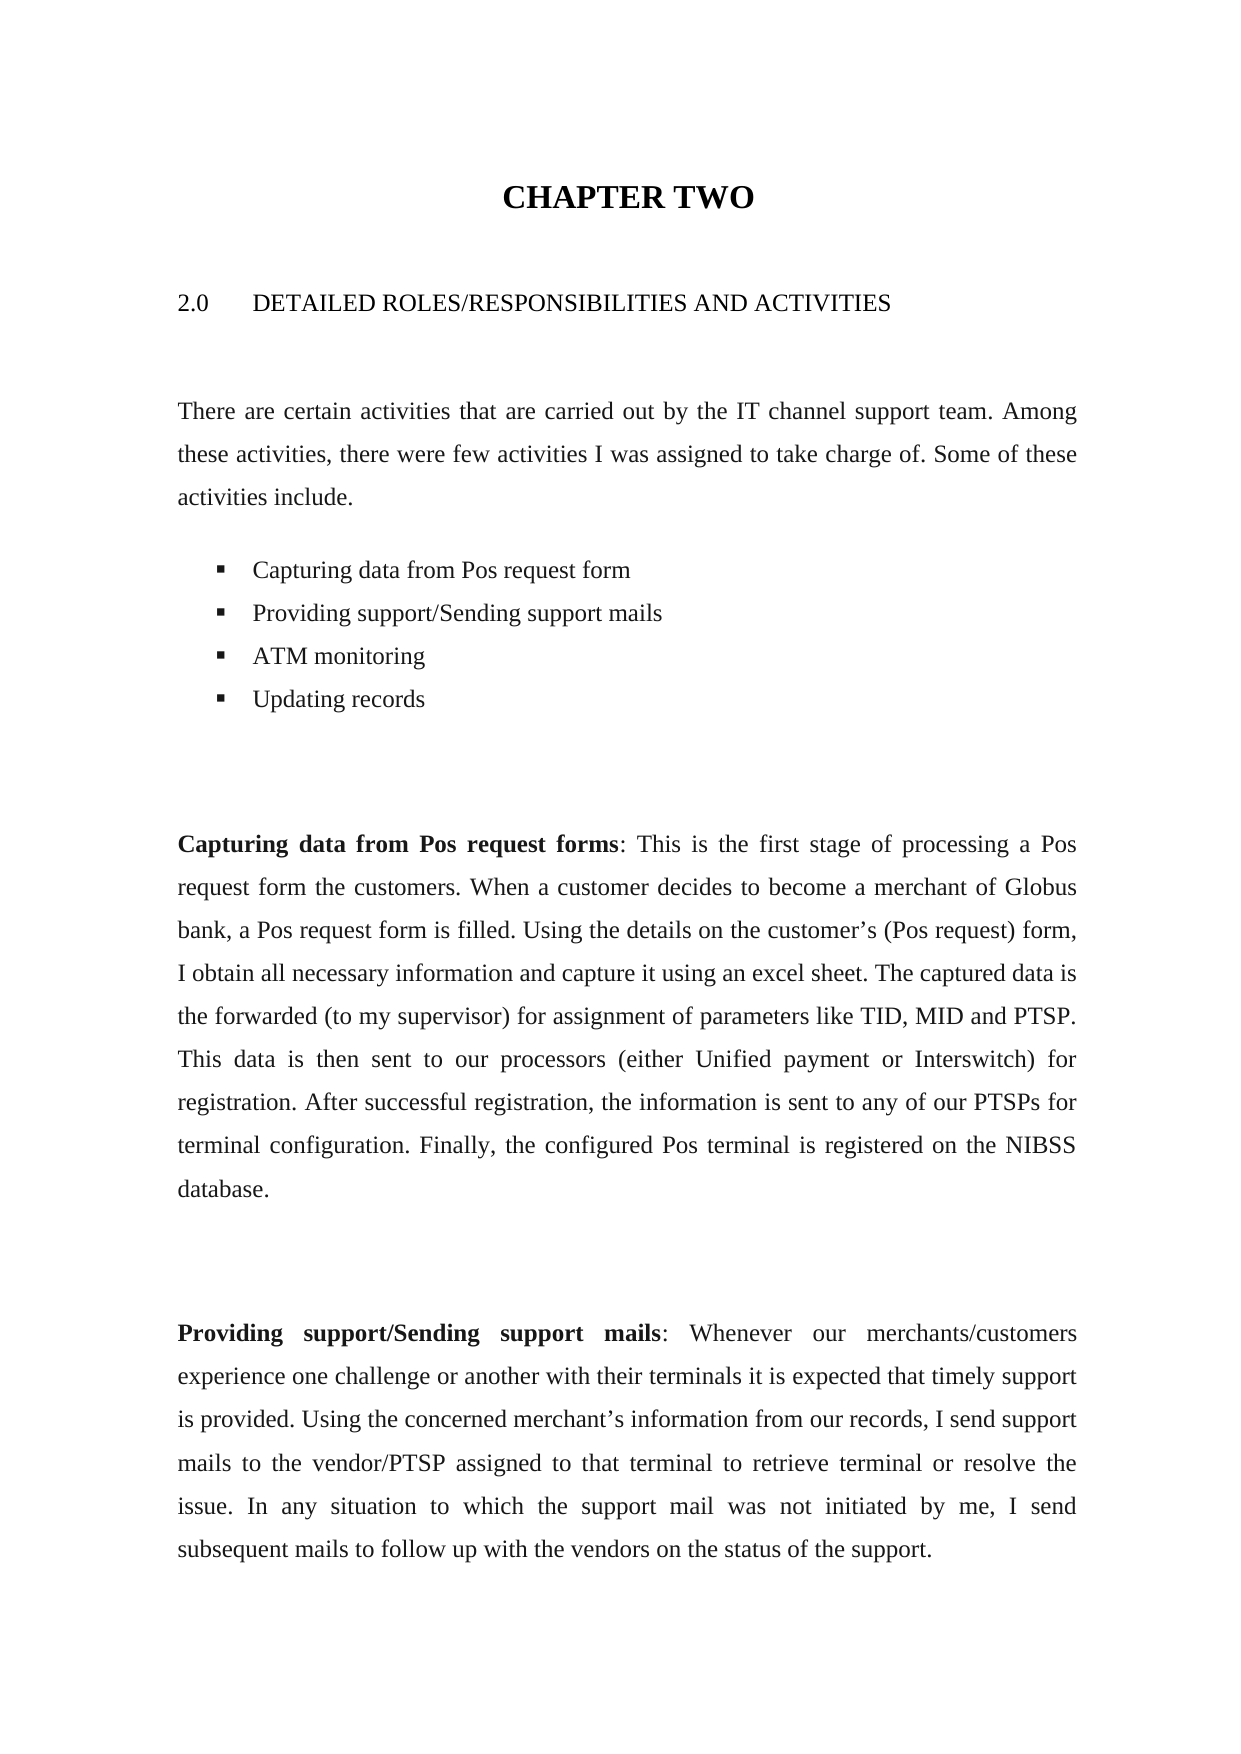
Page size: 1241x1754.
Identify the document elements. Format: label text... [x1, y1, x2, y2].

list ATM monitoring [215, 641, 1078, 670]
list Updating records [215, 684, 1078, 713]
text 2.0 DETAILED ROLES/RESPONSIBILITIES AND ACTIVITIES [177, 288, 1063, 317]
text CHAPTER TWO [502, 177, 1063, 216]
text There are certain activities that are carried out by the IT channel support team. Among these activities, there were few activities I was assigned to take charge of. Some of these activities include. [177, 396, 1078, 511]
text Providing support/Sending support mails: Whenever our merchants/customers experience one challenge or another with their terminals it is expected that timely support is provided. Using the concerned merchant’s information from our records, I send support mails to the vendor/PTSP assigned to that terminal to retrieve terminal or resolve the issue. In any situation to which the support mail was not initiated by me, I send subsequent mails to follow up with the vendors on the status of the support. [177, 1318, 1078, 1563]
list Providing support/Sending support mails [215, 598, 1078, 627]
list Capturing data from Pos request form [215, 555, 1078, 583]
text Capturing data from Pos request forms: This is the first stage of processing a Pos request form the customers. When a customer decides to become a merchant of Globus bank, a Pos request form is filled. Using the details on the customer’s (Pos request) form, I obtain all necessary information and capture it using an excel sheet. The captured data is the forwarded (to my supervisor) for assignment of parameters like TID, MID and PTSP. This data is then sent to our processors (either Unified payment or Interswitch) for registration. After successful registration, the information is sent to any of our PTSPs for terminal configuration. Finally, the configured Pos terminal is registered on the NIBSS database. [177, 829, 1078, 1202]
